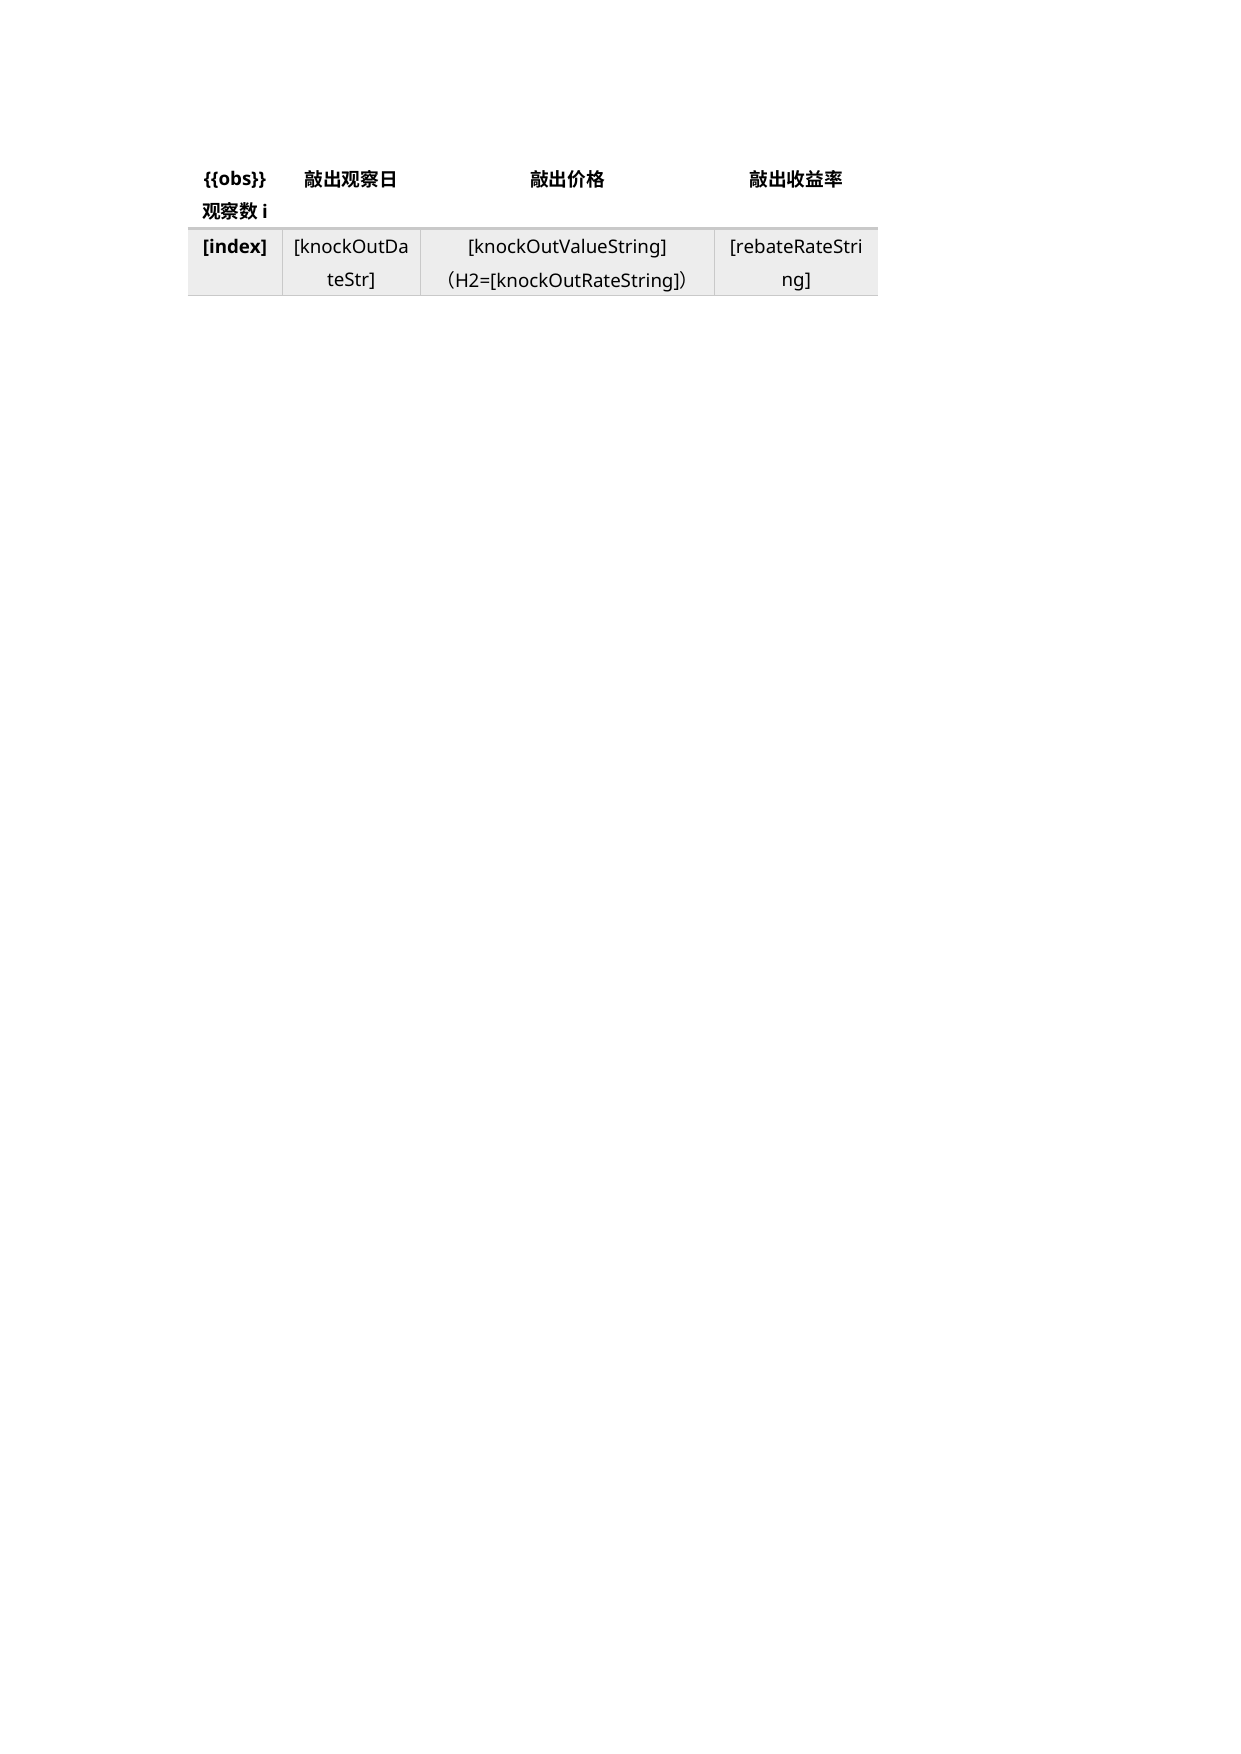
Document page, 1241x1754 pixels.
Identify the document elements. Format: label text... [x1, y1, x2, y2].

table_header 敲出价格 [420, 162, 714, 227]
table_cell [knockOutValueString] （H2=[knockOutRateString]） [421, 230, 714, 295]
table_header 敲出收益率 [714, 162, 878, 227]
table_cell [knockOutDateStr] [283, 230, 420, 295]
table_header {{obs}}观察数i [188, 162, 282, 227]
table_cell [index] [188, 230, 282, 295]
table_header 敲出观察日 [282, 162, 420, 227]
table_cell [rebateRateString] [715, 230, 878, 295]
